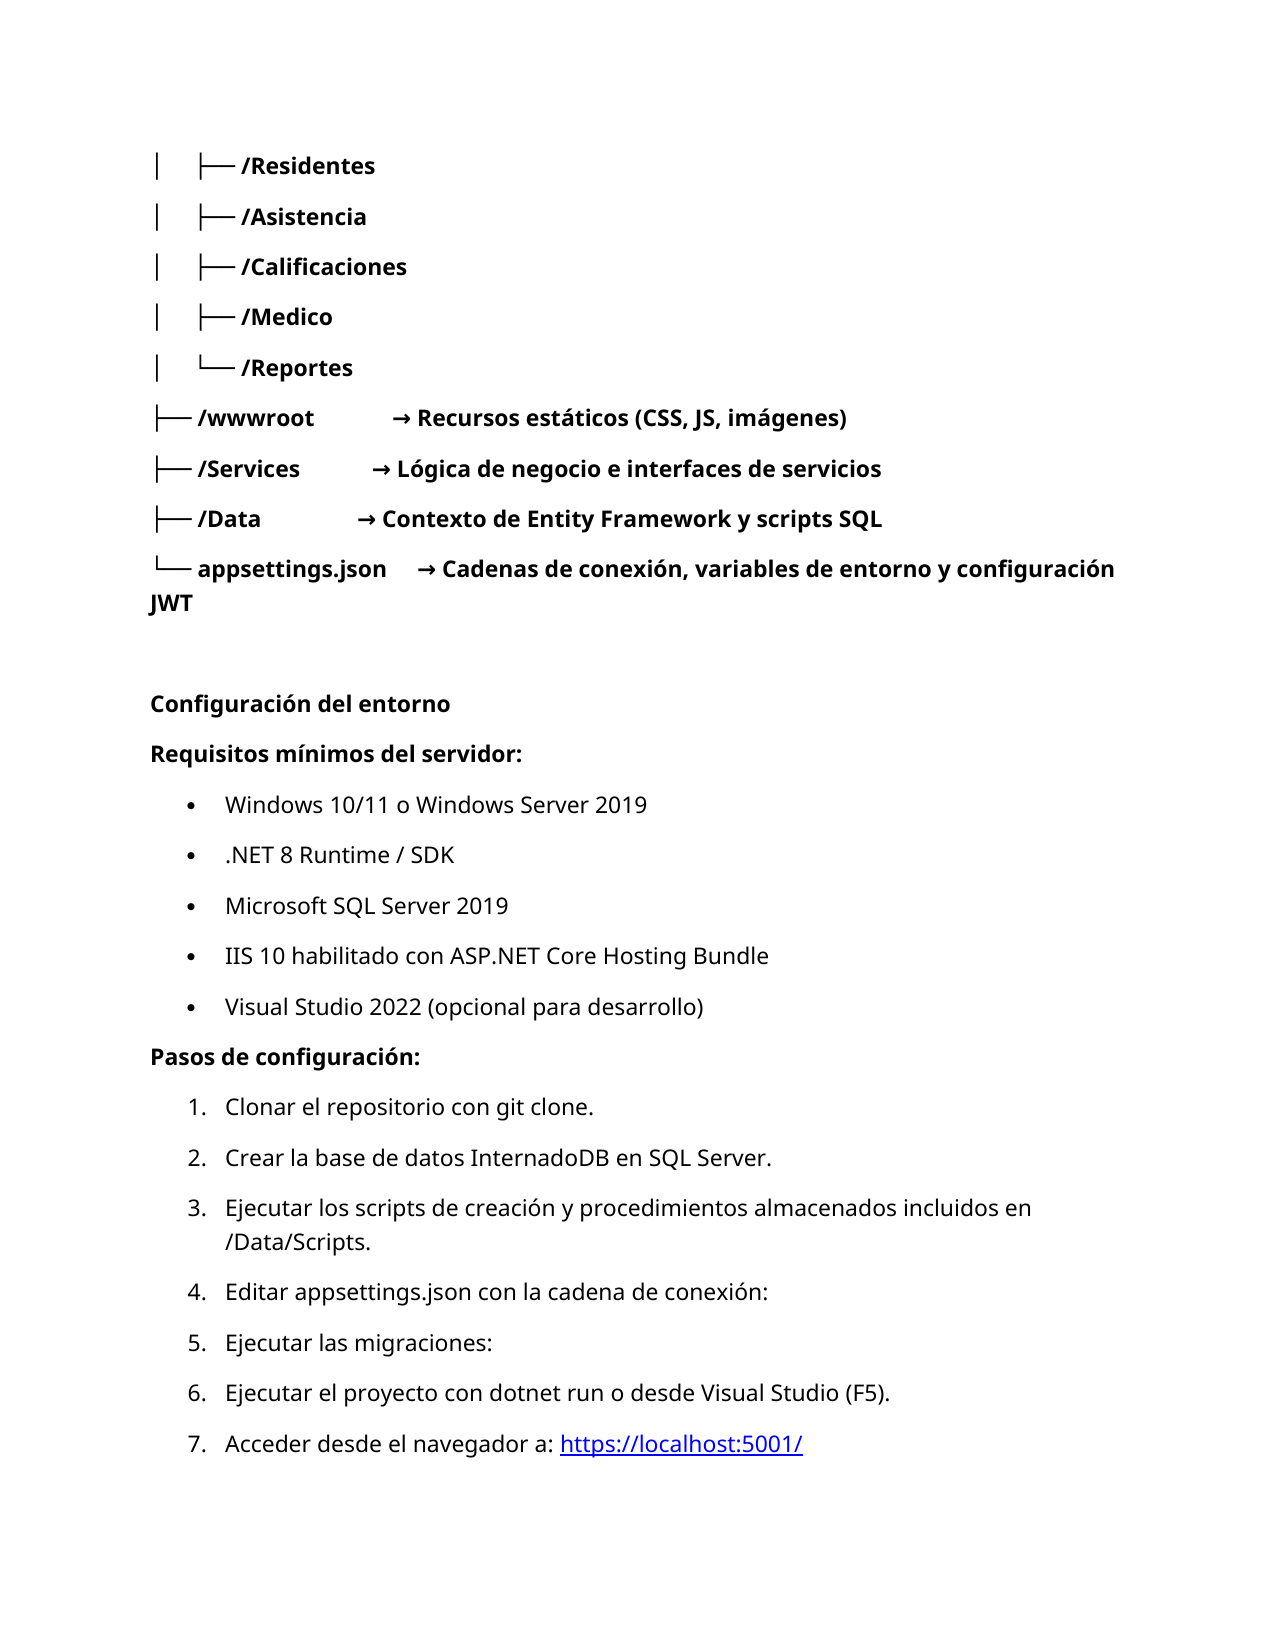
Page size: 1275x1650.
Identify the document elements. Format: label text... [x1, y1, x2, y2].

text Requisitos mínimos del servidor: [150, 738, 1125, 769]
list Ejecutar el proyecto con dotnet run o desde Visual Studio (F5). [187, 1377, 1125, 1408]
list Clonar el repositorio con git clone. [187, 1091, 1125, 1122]
text │ ├── /Calificaciones [150, 251, 1125, 282]
list .NET 8 Runtime / SDK [187, 839, 1125, 870]
text │ ├── /Residentes [150, 150, 1125, 181]
list Microsoft SQL Server 2019 [187, 889, 1125, 921]
list Ejecutar los scripts de creación y procedimientos almacenados incluidos en /Data/Scripts. [187, 1192, 1125, 1257]
list Acceder desde el navegador a: https://localhost:5001/ [187, 1427, 1125, 1459]
text ├── /Data → Contexto de Entity Framework y scripts SQL [150, 503, 1125, 534]
list Editar appsettings.json con la cadena de conexión: [187, 1276, 1125, 1307]
list Visual Studio 2022 (opcional para desarrollo) [187, 990, 1125, 1022]
list Crear la base de datos InternadoDB en SQL Server. [187, 1142, 1125, 1173]
list IIS 10 habilitado con ASP.NET Core Hosting Bundle [187, 940, 1125, 971]
text │ └── /Reportes [150, 352, 1125, 383]
text Pasos de configuración: [150, 1041, 1125, 1072]
text │ ├── /Medico [150, 301, 1125, 332]
text │ ├── /Asistencia [150, 200, 1125, 232]
list Ejecutar las migraciones: [187, 1327, 1125, 1358]
text ├── /Services → Lógica de negocio e interfaces de servicios [150, 452, 1125, 484]
text └── appsettings.json → Cadenas de conexión, variables de entorno y configuración JWT [150, 553, 1125, 618]
text Configuración del entorno [150, 688, 1125, 719]
text ├── /wwwroot → Recursos estáticos (CSS, JS, imágenes) [150, 402, 1125, 433]
list Windows 10/11 o Windows Server 2019 [187, 789, 1125, 820]
